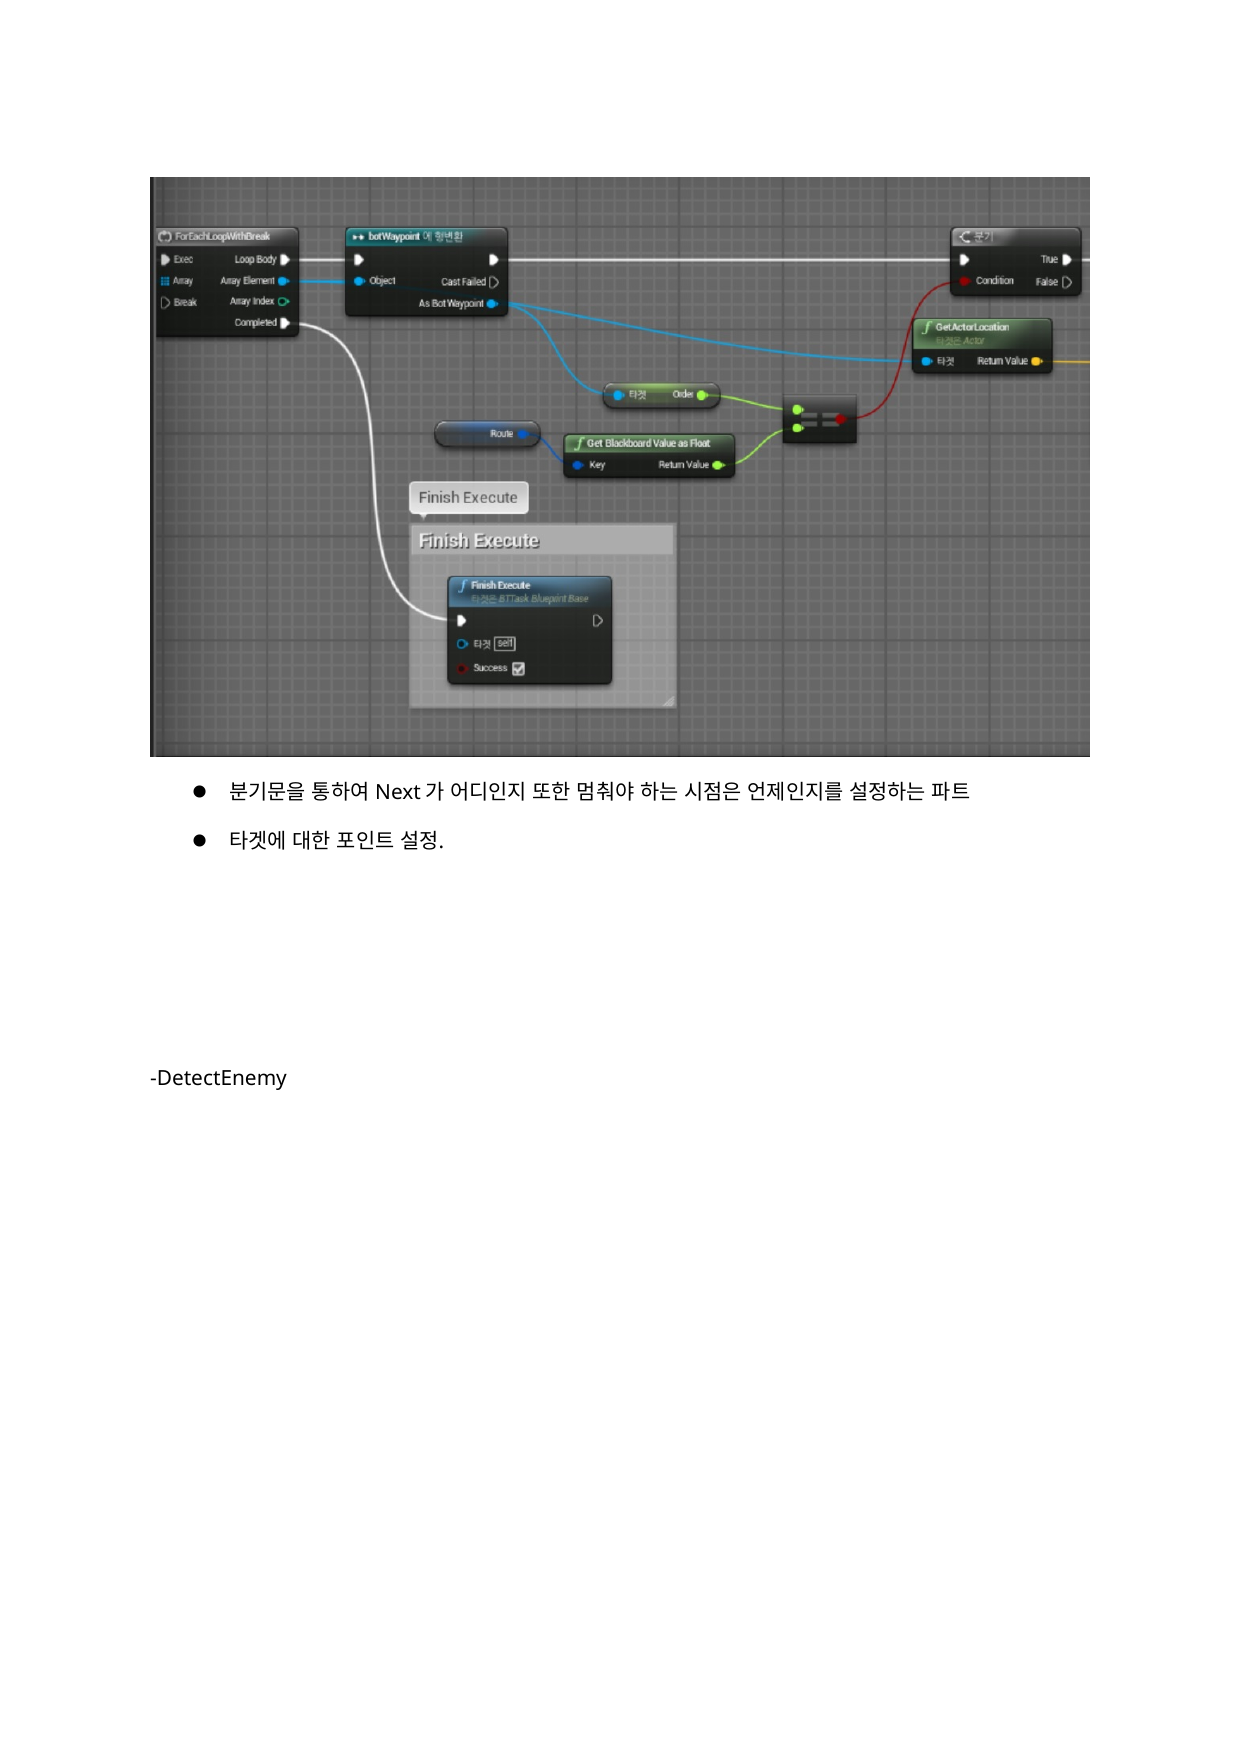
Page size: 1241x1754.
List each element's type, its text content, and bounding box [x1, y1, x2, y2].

list 타겟에 대한 포인트 설정. [192, 825, 1090, 855]
list 분기문을 통하여 Next가 어디인지 또한 멈춰야 하는 시점은 언제인지를 설정하는 파트 [192, 775, 1090, 806]
picture [150, 177, 1090, 757]
text -DetectEnemy [150, 1063, 1090, 1092]
